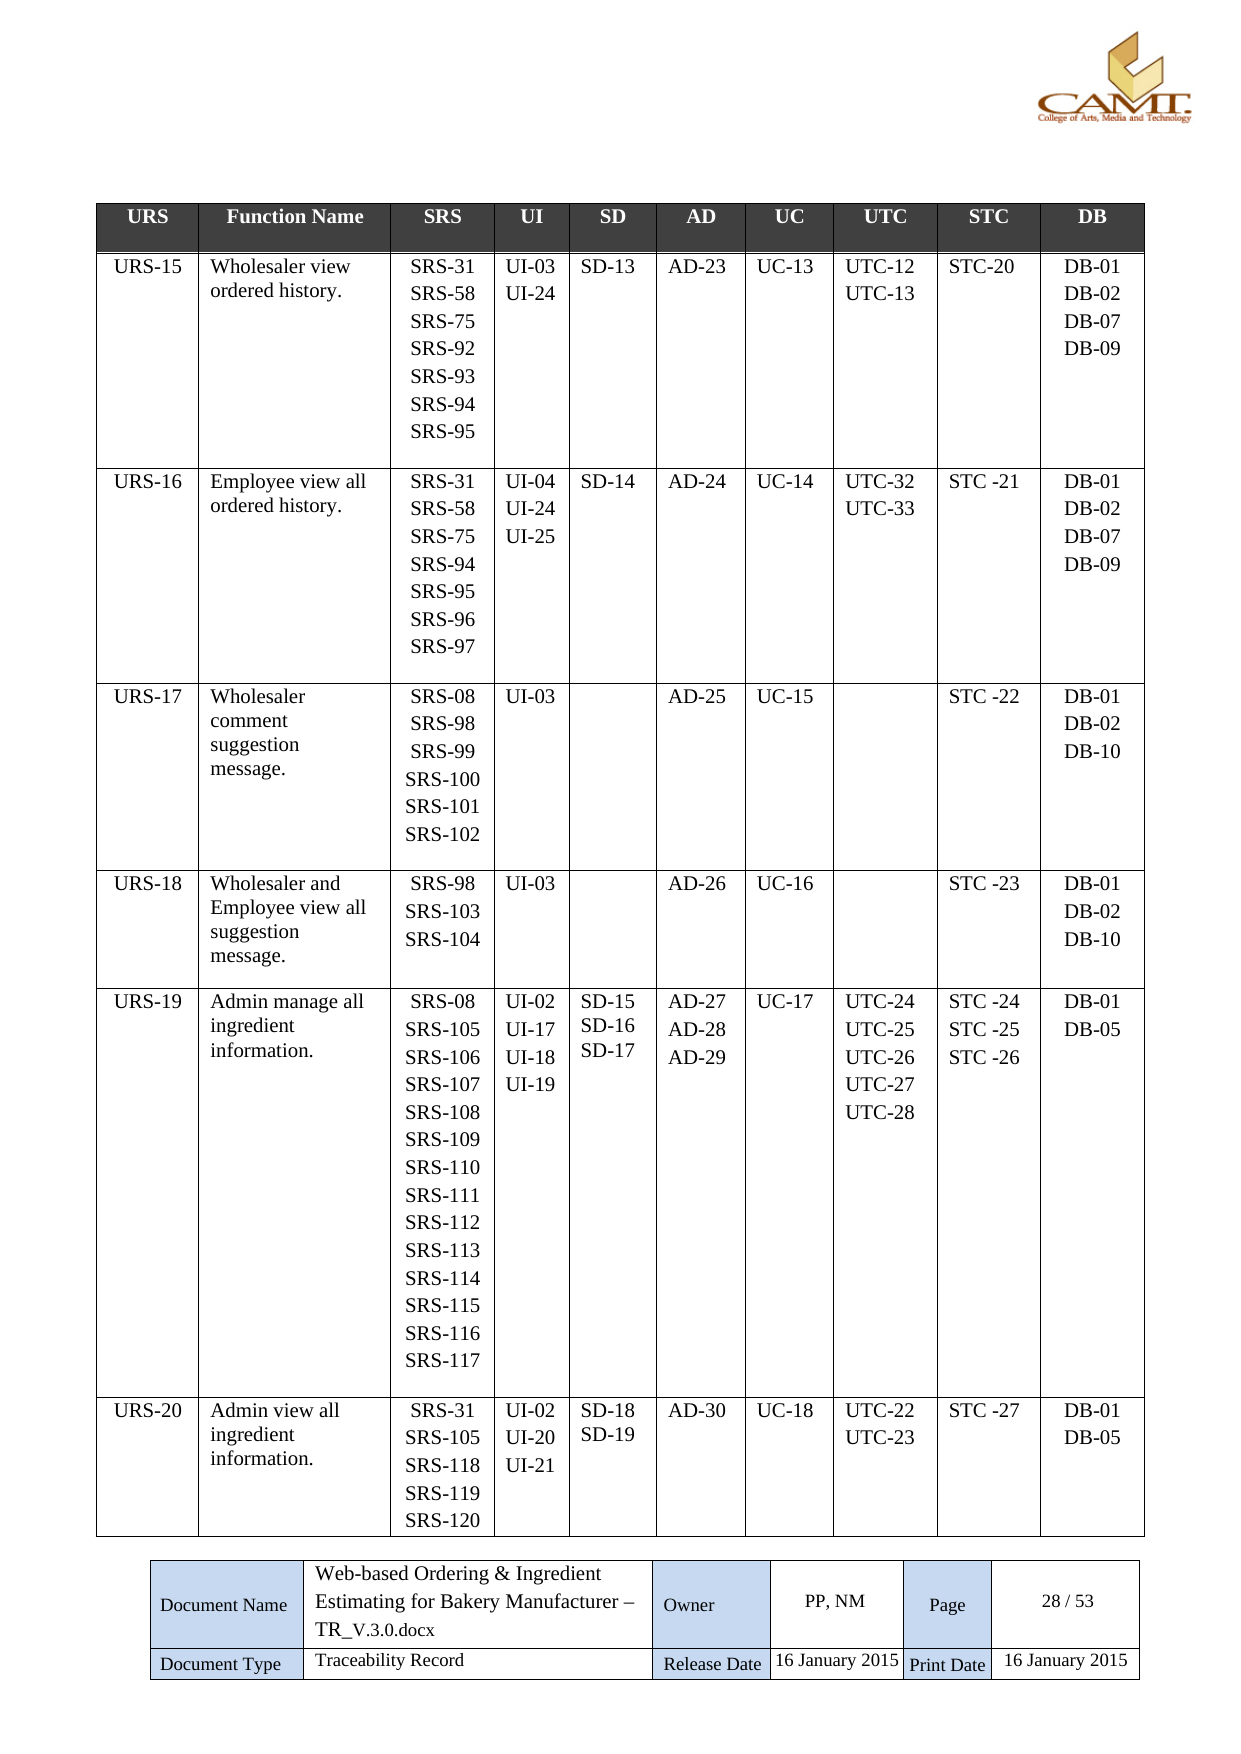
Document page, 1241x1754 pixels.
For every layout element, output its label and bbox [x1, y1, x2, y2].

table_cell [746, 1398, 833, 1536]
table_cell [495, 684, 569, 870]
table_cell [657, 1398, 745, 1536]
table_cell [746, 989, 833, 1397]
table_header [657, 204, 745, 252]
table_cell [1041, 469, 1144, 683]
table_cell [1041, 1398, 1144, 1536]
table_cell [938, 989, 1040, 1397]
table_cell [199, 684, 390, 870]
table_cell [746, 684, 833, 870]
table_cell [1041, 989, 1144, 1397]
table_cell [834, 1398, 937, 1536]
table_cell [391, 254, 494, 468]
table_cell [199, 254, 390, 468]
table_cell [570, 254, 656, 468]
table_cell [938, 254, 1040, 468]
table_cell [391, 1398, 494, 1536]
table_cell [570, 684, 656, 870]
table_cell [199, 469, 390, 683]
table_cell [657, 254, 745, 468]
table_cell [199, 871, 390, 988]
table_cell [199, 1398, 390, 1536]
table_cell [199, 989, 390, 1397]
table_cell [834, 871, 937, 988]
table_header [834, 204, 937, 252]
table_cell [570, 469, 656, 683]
picture [1029, 25, 1196, 125]
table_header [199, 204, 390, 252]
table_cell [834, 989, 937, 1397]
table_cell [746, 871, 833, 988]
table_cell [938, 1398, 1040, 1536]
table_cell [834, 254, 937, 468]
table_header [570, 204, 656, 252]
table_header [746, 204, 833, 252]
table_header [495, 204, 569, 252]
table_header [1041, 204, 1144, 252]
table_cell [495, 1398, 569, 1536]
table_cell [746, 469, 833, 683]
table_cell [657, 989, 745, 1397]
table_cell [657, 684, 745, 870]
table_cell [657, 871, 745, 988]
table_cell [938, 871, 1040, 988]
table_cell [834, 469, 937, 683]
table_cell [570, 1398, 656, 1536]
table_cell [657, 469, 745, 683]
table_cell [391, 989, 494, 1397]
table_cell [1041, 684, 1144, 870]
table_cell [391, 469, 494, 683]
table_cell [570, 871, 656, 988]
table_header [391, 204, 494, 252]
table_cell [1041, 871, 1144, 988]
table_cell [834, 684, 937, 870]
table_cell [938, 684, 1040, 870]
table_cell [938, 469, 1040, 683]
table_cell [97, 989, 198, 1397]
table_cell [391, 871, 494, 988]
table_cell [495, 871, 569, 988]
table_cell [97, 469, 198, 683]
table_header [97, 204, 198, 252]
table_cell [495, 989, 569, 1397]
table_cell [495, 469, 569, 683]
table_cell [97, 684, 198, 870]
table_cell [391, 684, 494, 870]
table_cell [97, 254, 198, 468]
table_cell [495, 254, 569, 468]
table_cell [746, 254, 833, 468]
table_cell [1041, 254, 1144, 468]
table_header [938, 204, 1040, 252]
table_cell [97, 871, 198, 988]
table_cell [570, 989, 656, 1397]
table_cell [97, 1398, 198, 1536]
